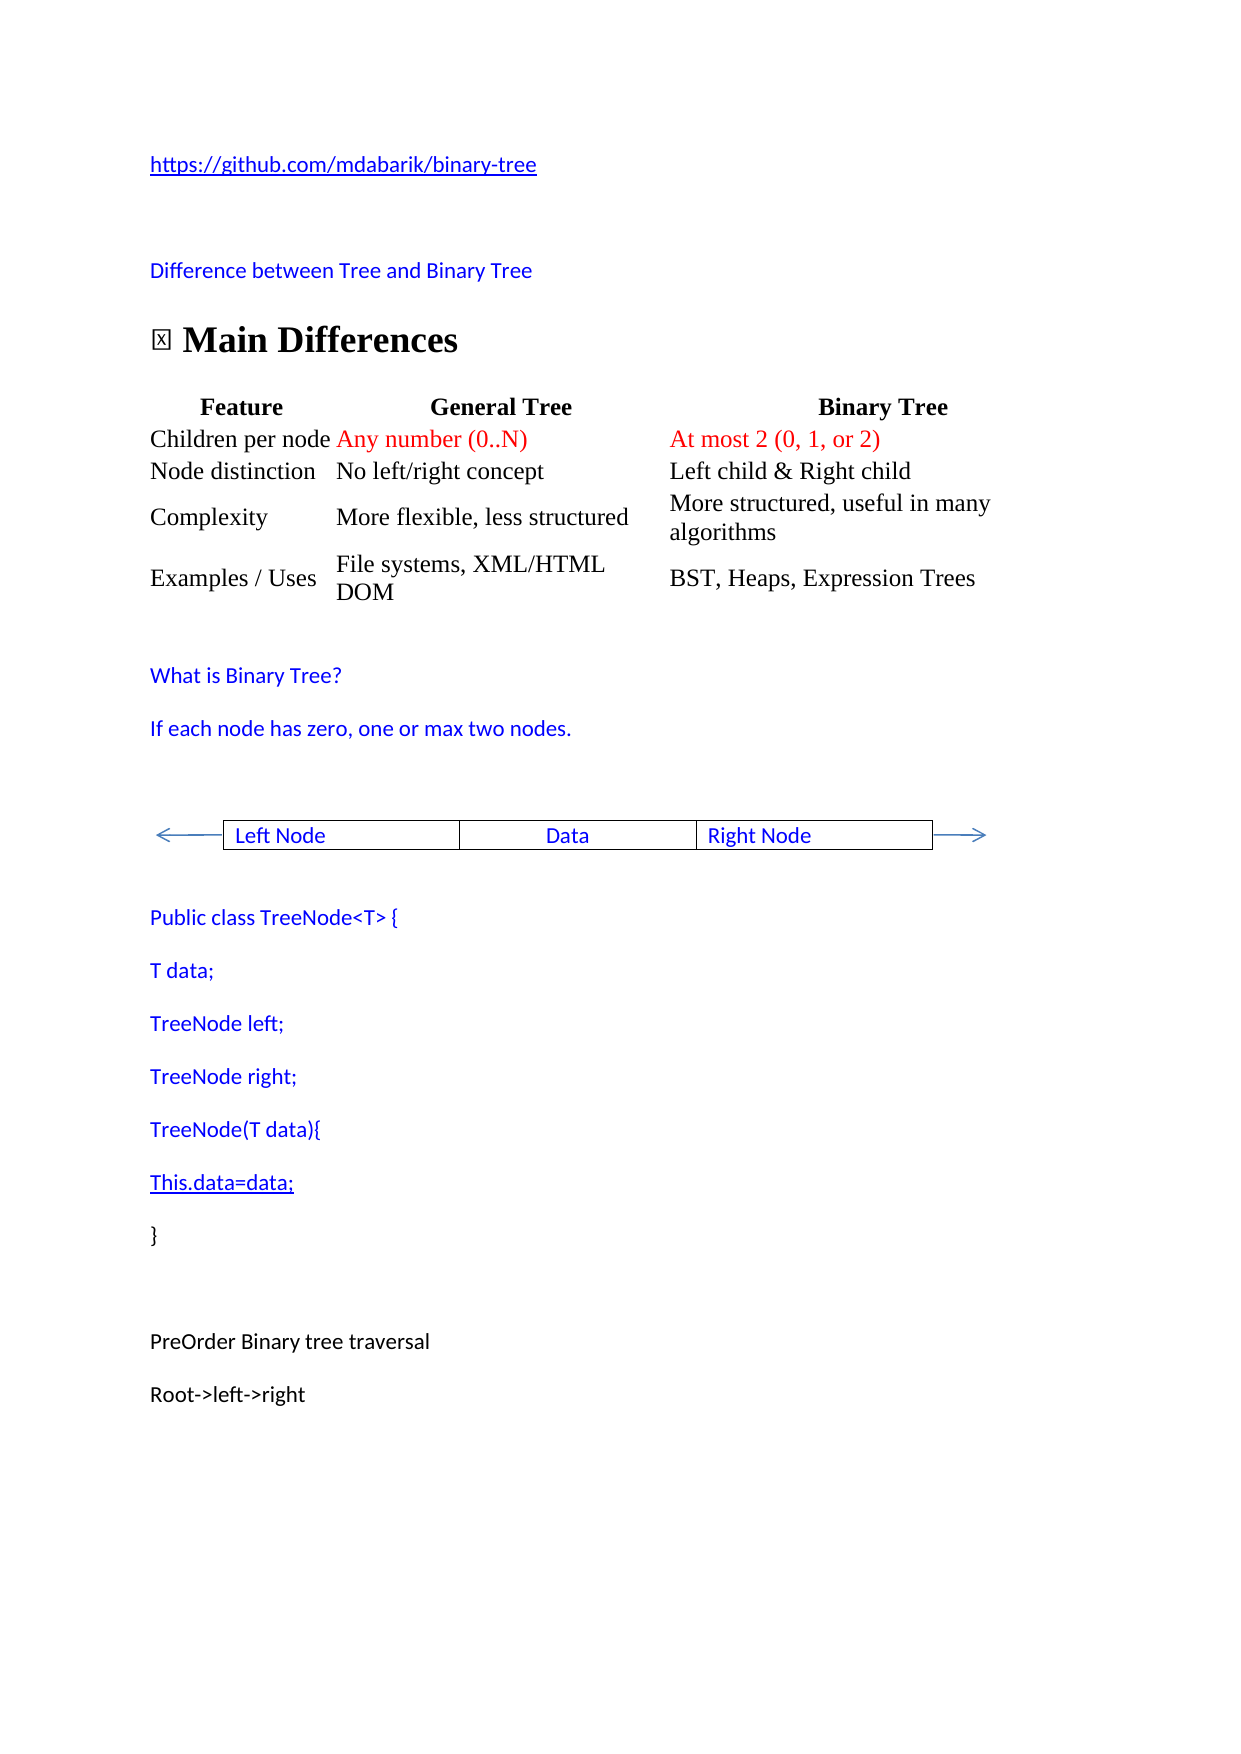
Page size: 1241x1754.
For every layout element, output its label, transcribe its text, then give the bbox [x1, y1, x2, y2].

text 🔹 Main Differences [150, 317, 1090, 362]
table_cell Any number (0..N) [334, 423, 668, 455]
table_cell Complexity [149, 487, 334, 547]
text PreOrder Binary tree traversal [150, 1327, 1090, 1355]
table_header Feature [149, 391, 334, 423]
text TreeNode(T data){ [150, 1115, 1090, 1143]
table_cell Examples / Uses [149, 547, 334, 608]
text This.data=data; [150, 1168, 1090, 1196]
text Root->left->right [150, 1380, 1090, 1408]
table_cell At most 2 (0, 1, or 2) [668, 423, 1098, 455]
text T data; [150, 956, 1090, 984]
text TreeNode right; [150, 1062, 1090, 1090]
table_cell No left/right concept [334, 455, 668, 487]
table_header Left Node [224, 821, 459, 849]
table_cell Left child & Right child [668, 455, 1098, 487]
text Difference between Tree and Binary Tree [150, 256, 1090, 284]
text } [150, 1221, 1090, 1249]
table_header Right Node [697, 821, 932, 849]
table_cell More flexible, less structured [334, 487, 668, 547]
table_cell File systems, XML/HTML DOM [334, 547, 668, 608]
text Public class TreeNode<T> { [150, 903, 1090, 931]
text If each node has zero, one or max two nodes. [150, 714, 1090, 742]
text TreeNode left; [150, 1009, 1090, 1037]
table_cell BST, Heaps, Expression Trees [668, 547, 1098, 608]
text What is Binary Tree? [150, 661, 1090, 689]
table_cell Node distinction [149, 455, 334, 487]
table_cell More structured, useful in many algorithms [668, 487, 1098, 547]
table_header Data [460, 821, 696, 849]
table_cell Children per node [149, 423, 334, 455]
text https://github.com/mdabarik/binary-tree [150, 150, 1090, 178]
table_header General Tree [334, 391, 668, 423]
table_header Binary Tree [668, 391, 1098, 423]
